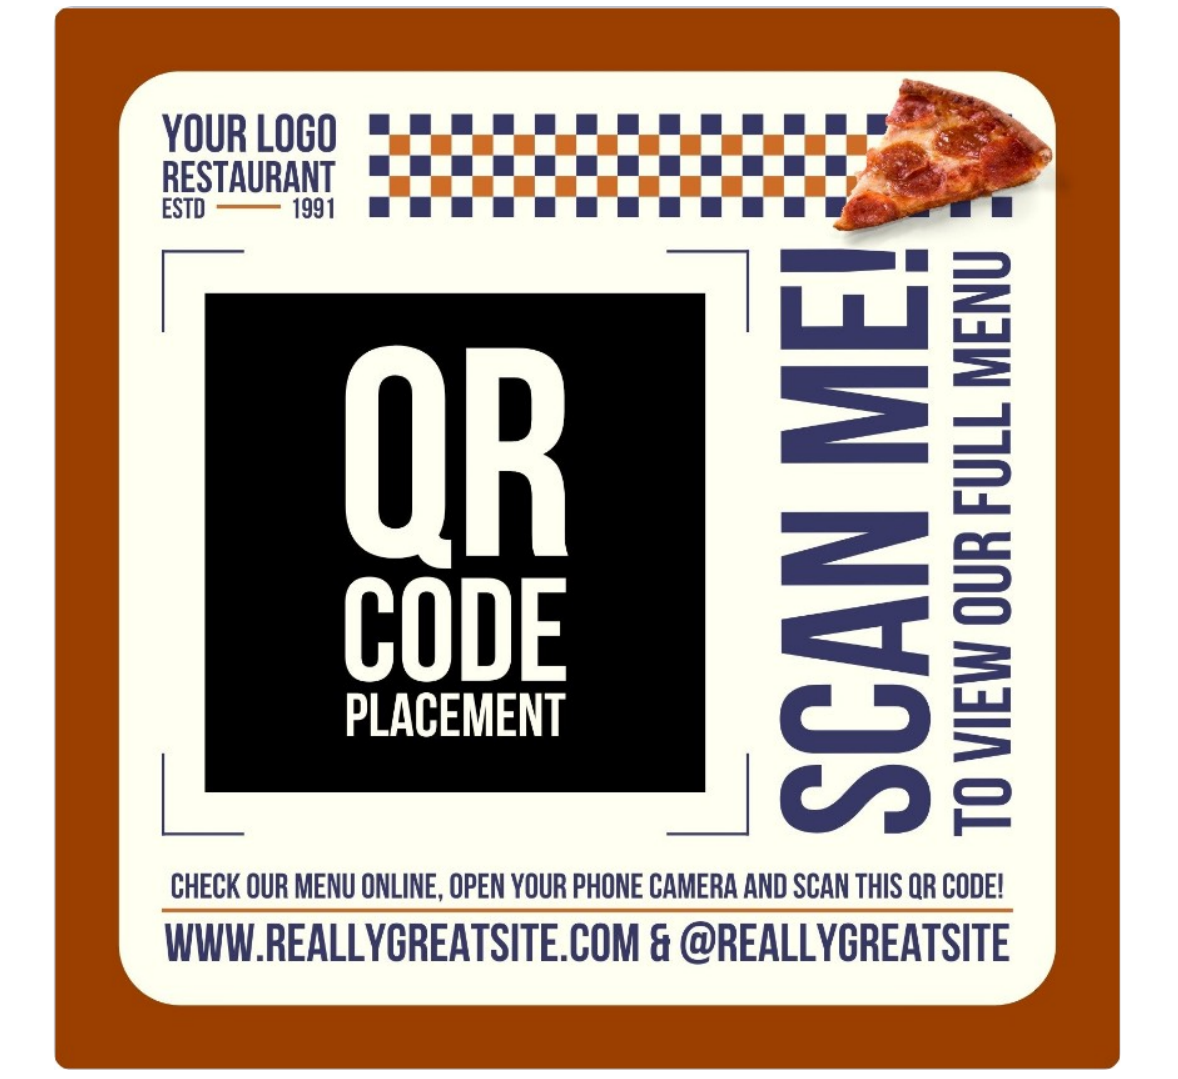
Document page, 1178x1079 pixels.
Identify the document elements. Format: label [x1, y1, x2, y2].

picture [53, 6, 1121, 1070]
